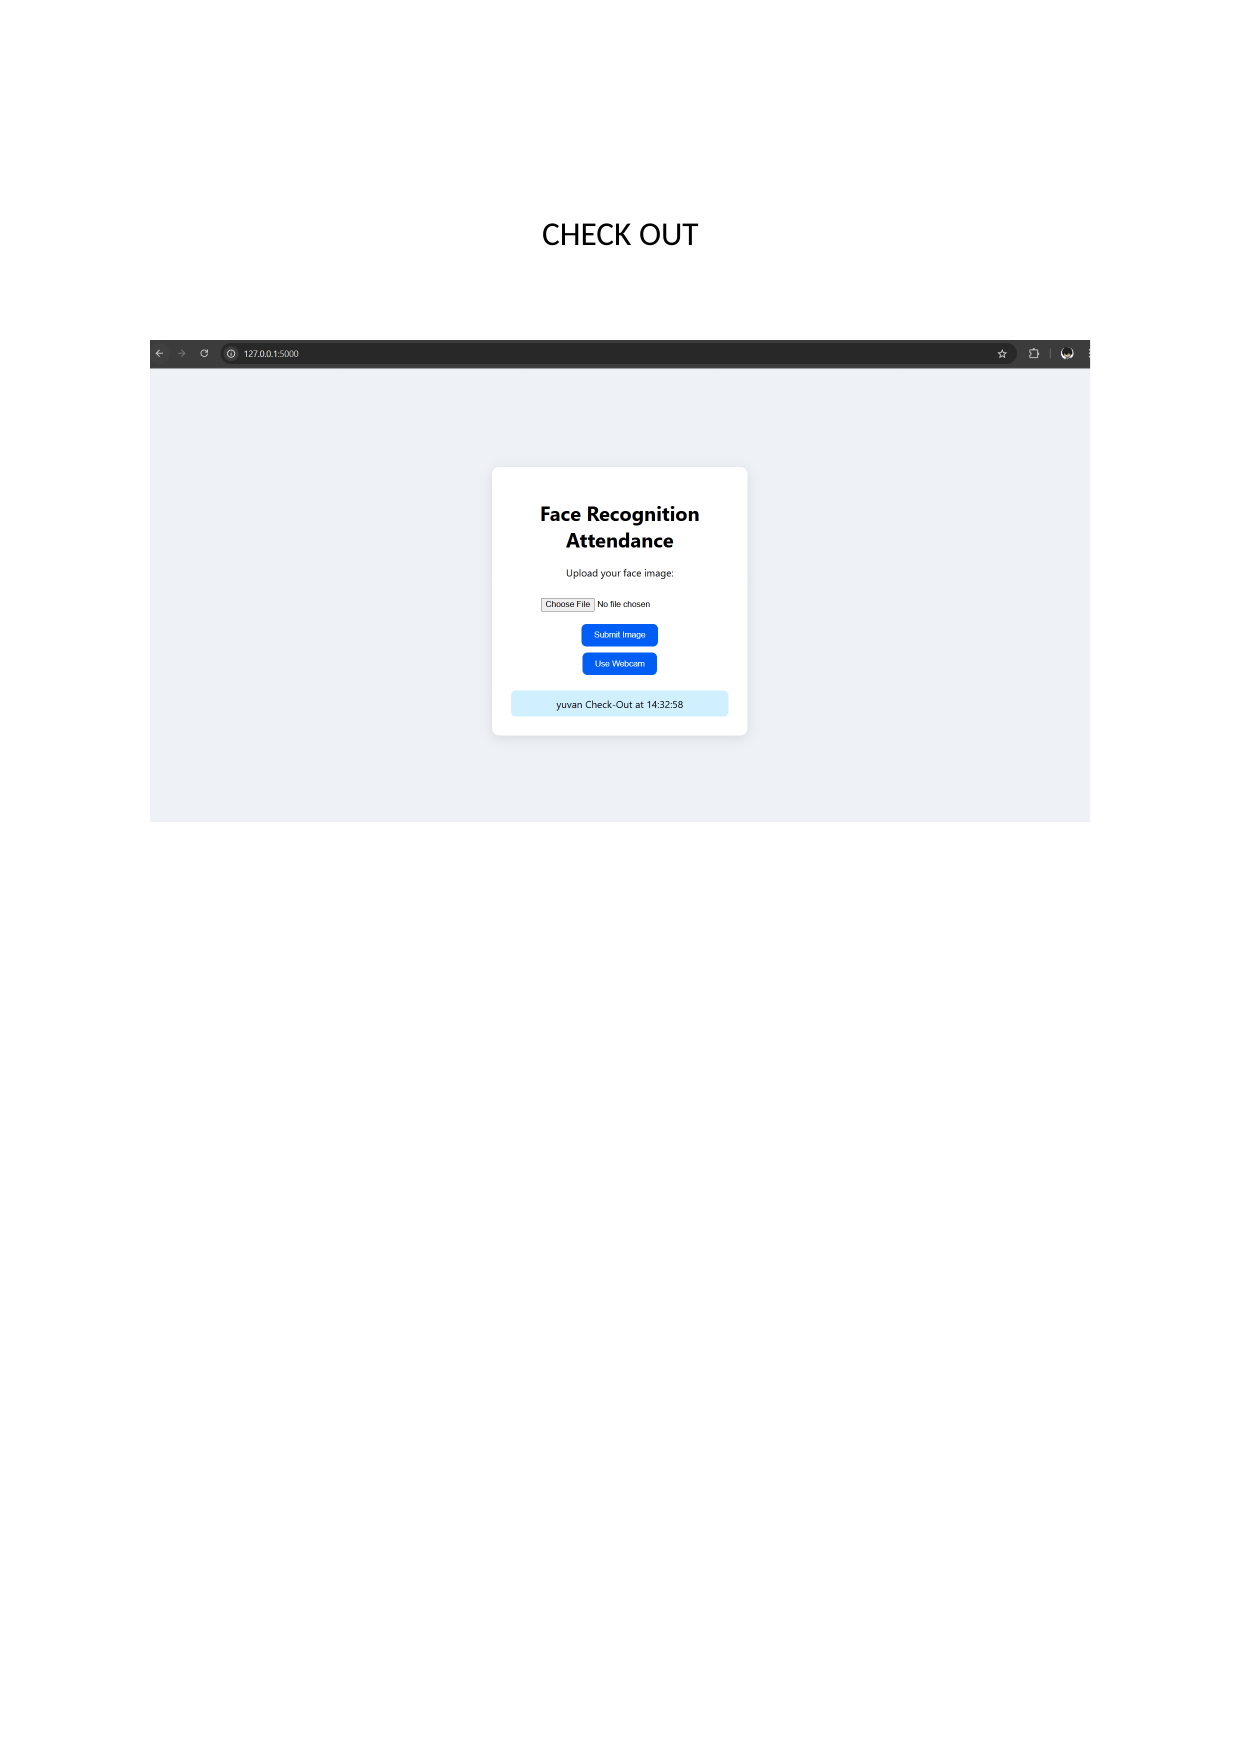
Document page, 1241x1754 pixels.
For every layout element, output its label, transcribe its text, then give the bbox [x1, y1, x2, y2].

picture [150, 340, 1091, 822]
text CHECK OUT [150, 213, 1090, 254]
